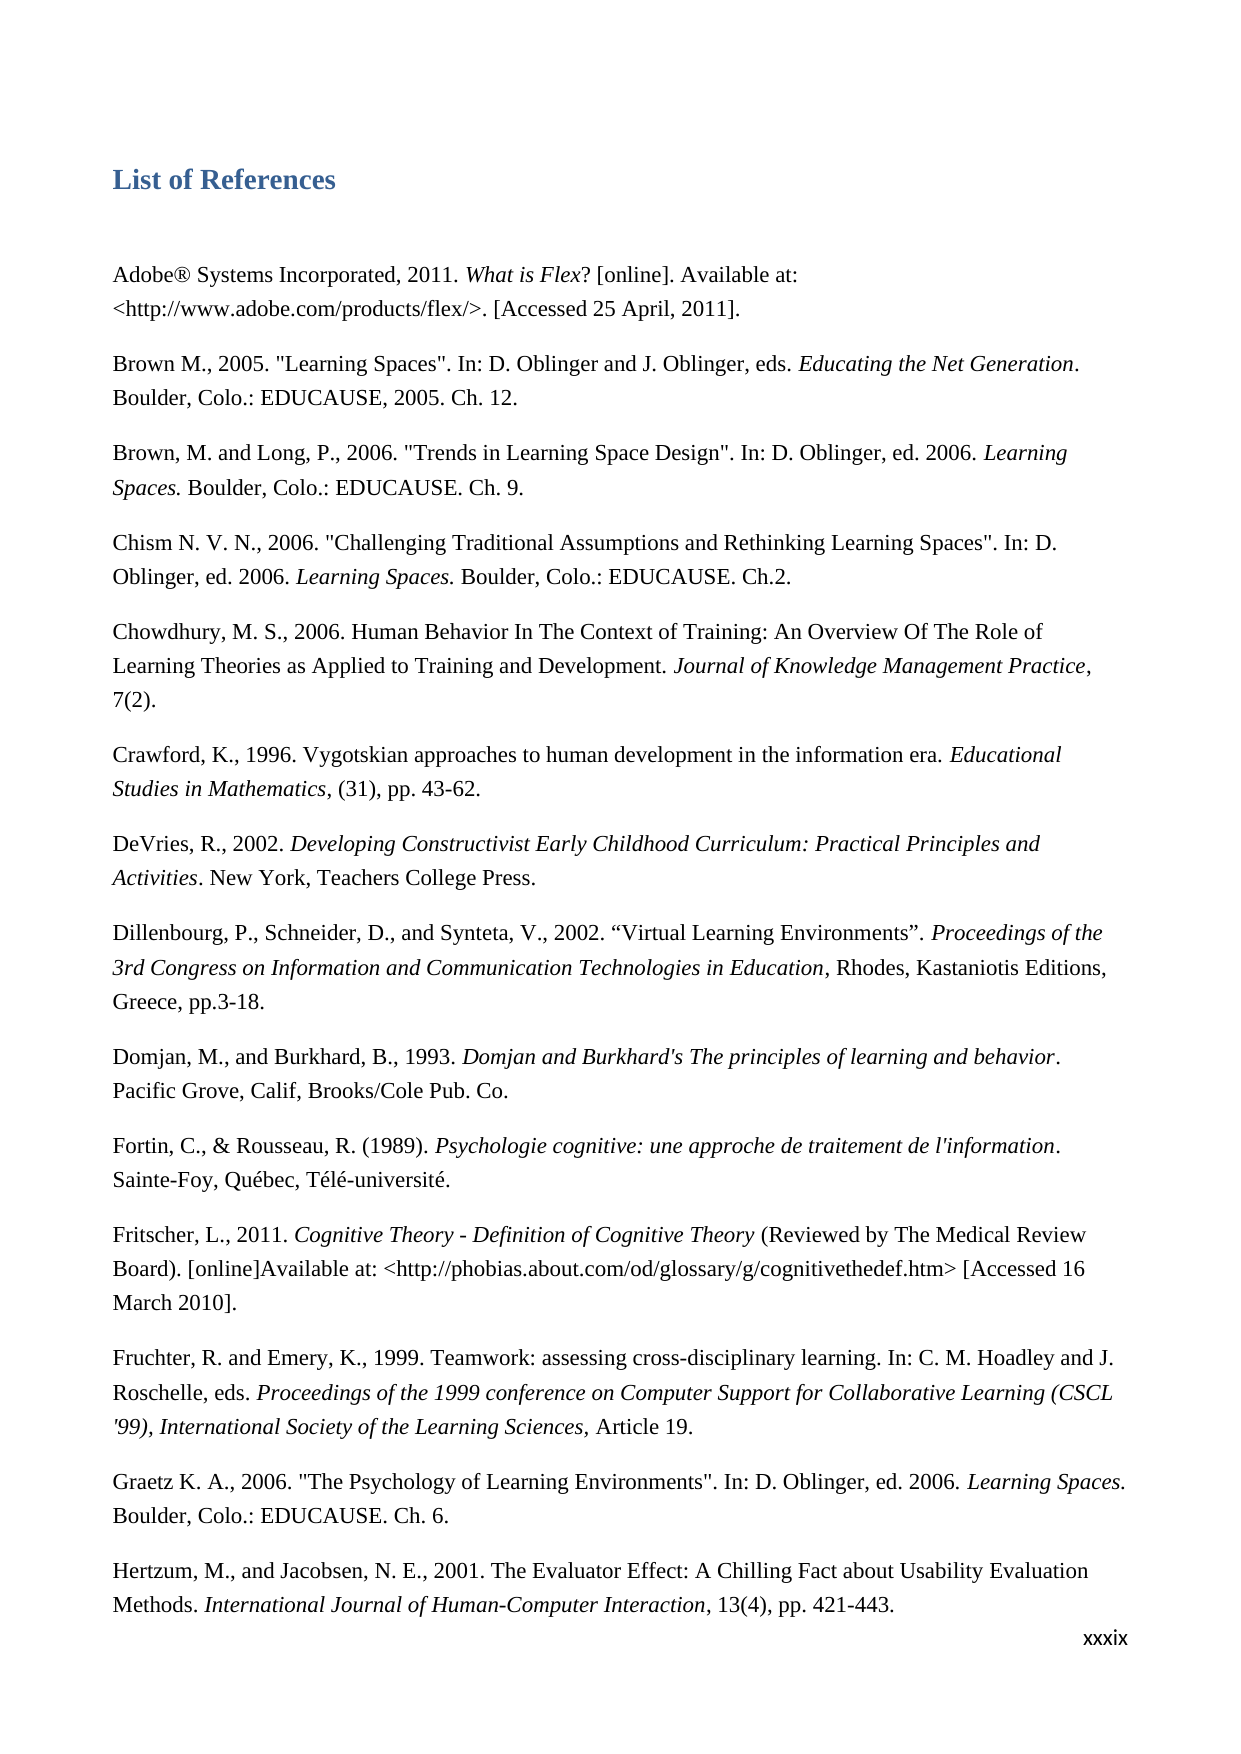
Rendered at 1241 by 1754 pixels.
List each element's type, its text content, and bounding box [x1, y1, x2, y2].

text Graetz K. A., 2006. "The Psychology of Learning Environments". In: D. Oblinger, ed. 2006. Learning Spaces. Boulder, Colo.: EDUCAUSE. Ch. 6. [112, 1468, 1128, 1528]
text Chowdhury, M. S., 2006. Human Behavior In The Context of Training: An Overview Of The Role of Learning Theories as Applied to Training and Development. Journal of Knowledge Management Practice, 7(2). [112, 618, 1128, 712]
text Hertzum, M., and Jacobsen, N. E., 2001. The Evaluator Effect: A Chilling Fact about Usability Evaluation Methods. International Journal of Human-Computer Interaction, 13(4), pp. 421-443. [112, 1557, 1128, 1617]
subtitle List of References [112, 162, 1128, 196]
text Fritscher, L., 2011. Cognitive Theory - Definition of Cognitive Theory (Reviewed by The Medical Review Board). [online]Available at: <http://phobias.about.com/od/glossary/g/cognitivethedef.htm> [Accessed 16 March 2010]. [112, 1221, 1128, 1316]
text DeVries, R., 2002. Developing Constructivist Early Childhood Curriculum: Practical Principles and Activities. New York, Teachers College Press. [112, 830, 1128, 891]
text Dillenbourg, P., Schneider, D., and Synteta, V., 2002. “Virtual Learning Environments”. Proceedings of the 3rd Congress on Information and Communication Technologies in Education, Rhodes, Kastaniotis Editions, Greece, pp.3-18. [112, 919, 1128, 1014]
text Fruchter, R. and Emery, K., 1999. Teamwork: assessing cross-disciplinary learning. In: C. M. Hoadley and J. Roschelle, eds. Proceedings of the 1999 conference on Computer Support for Collaborative Learning (CSCL '99), International Society of the Learning Sciences, Article 19. [112, 1344, 1128, 1439]
text Brown, M. and Long, P., 2006. "Trends in Learning Space Design". In: D. Oblinger, ed. 2006. Learning Spaces. Boulder, Colo.: EDUCAUSE. Ch. 9. [112, 439, 1128, 500]
text Chism N. V. N., 2006. "Challenging Traditional Assumptions and Rethinking Learning Spaces". In: D. Oblinger, ed. 2006. Learning Spaces. Boulder, Colo.: EDUCAUSE. Ch.2. [112, 528, 1128, 589]
text Brown M., 2005. "Learning Spaces". In: D. Oblinger and J. Oblinger, eds. Educating the Net Generation. Boulder, Colo.: EDUCAUSE, 2005. Ch. 12. [112, 350, 1128, 411]
text Adobe® Systems Incorporated, 2011. What is Flex? [online]. Available at: <http://www.adobe.com/products/flex/>. [Accessed 25 April, 2011]. [112, 261, 1128, 322]
text Domjan, M., and Burkhard, B., 1993. Domjan and Burkhard's The principles of learning and behavior. Pacific Grove, Calif, Brooks/Cole Pub. Co. [112, 1043, 1128, 1103]
text Crawford, K., 1996. Vygotskian approaches to human development in the information era. Educational Studies in Mathematics, (31), pp. 43-62. [112, 741, 1128, 802]
text Fortin, C., & Rousseau, R. (1989). Psychologie cognitive: une approche de traitement de l'information. Sainte-Foy, Québec, Télé-université. [112, 1132, 1128, 1192]
